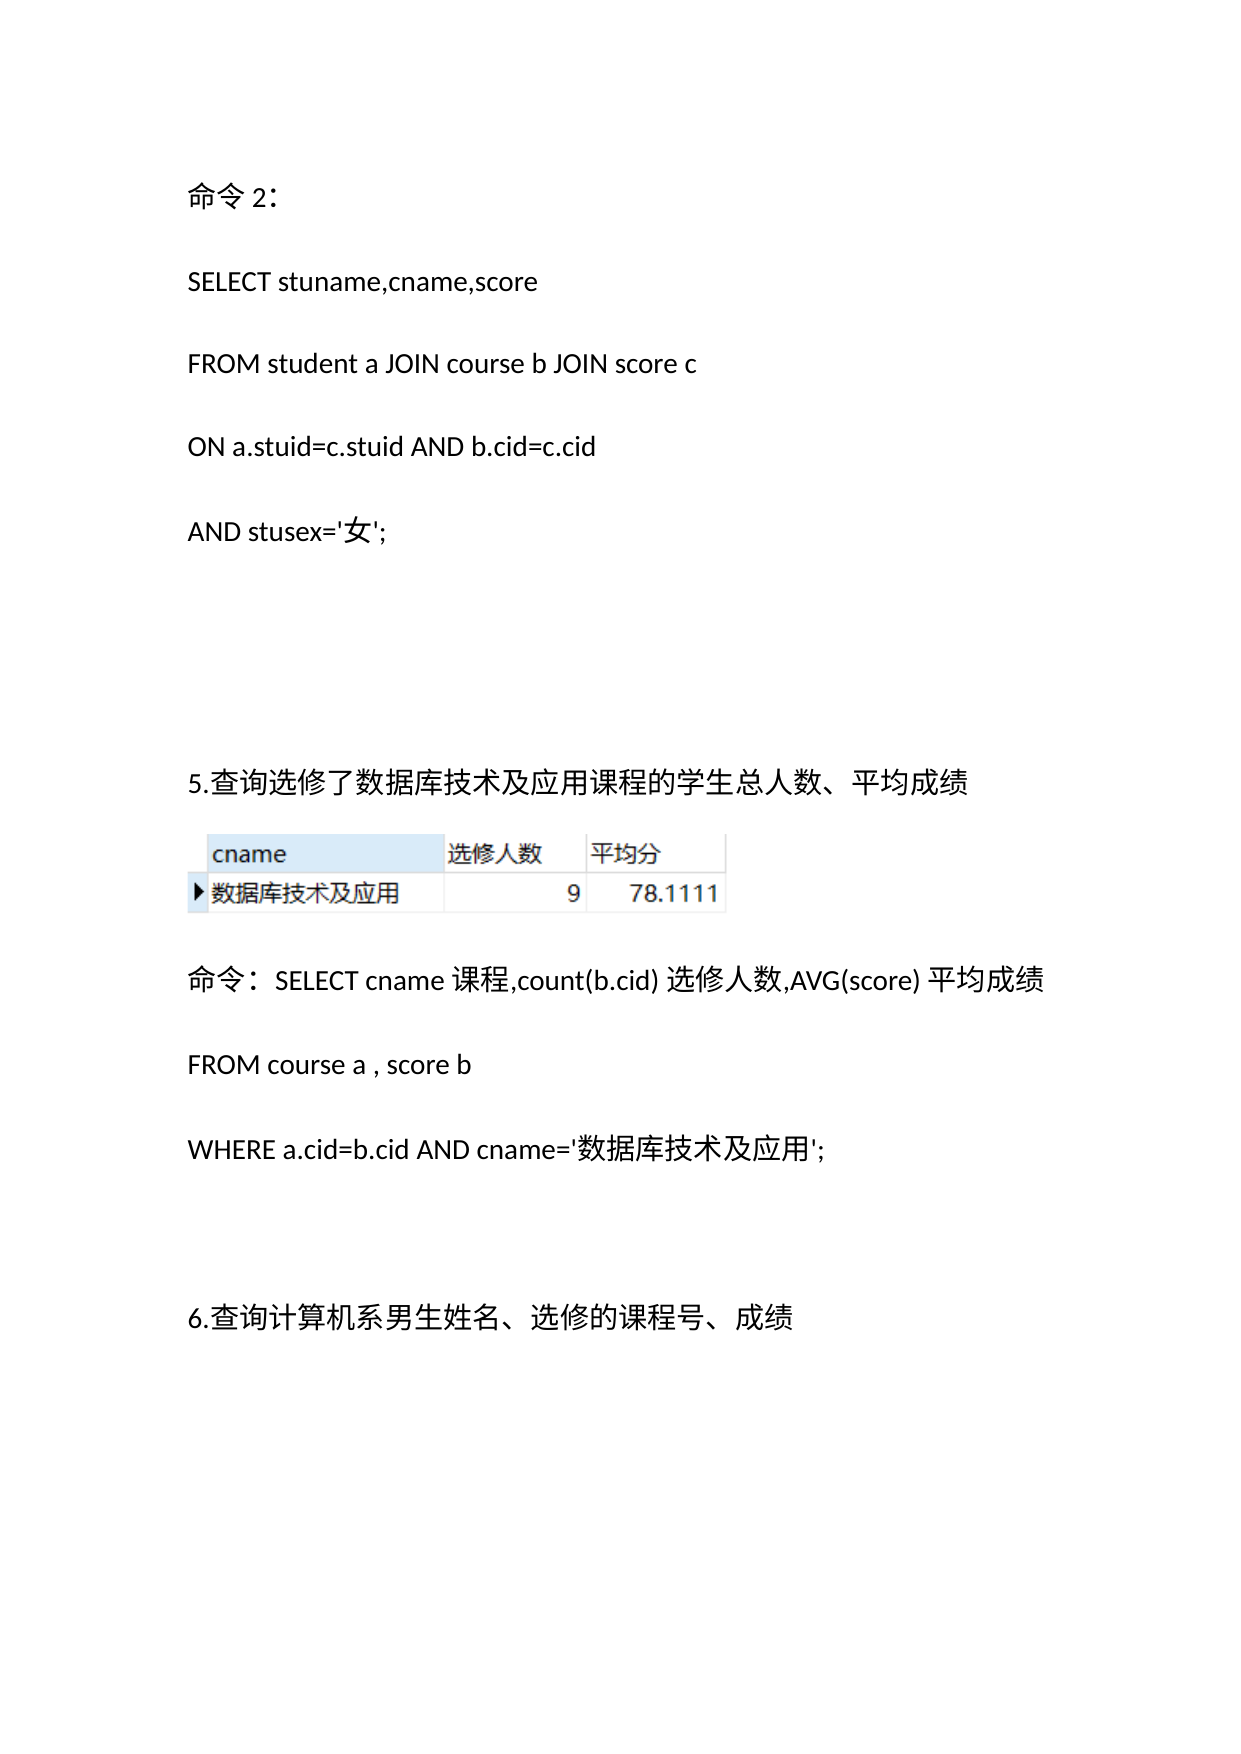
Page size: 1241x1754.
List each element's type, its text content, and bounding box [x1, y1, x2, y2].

text FROM student a JOIN course b JOIN score c [187, 331, 1053, 396]
text 5.查询选修了数据库技术及应用课程的学生总人数、平均成绩 [187, 748, 1053, 813]
picture [187, 834, 733, 918]
text AND stusex='女'; [187, 497, 1053, 562]
text SELECT stuname,cname,score [187, 248, 1053, 313]
text FROM course a , score b [187, 1031, 1053, 1096]
text 6.查询计算机系男生姓名、选修的课程号、成绩 [187, 1283, 1053, 1348]
text WHERE a.cid=b.cid AND cname='数据库技术及应用'; [187, 1114, 1053, 1179]
text 命令：SELECT cname 课程,count(b.cid) 选修人数,AVG(score) 平均成绩 [187, 945, 1053, 1010]
text 命令2： [187, 162, 1053, 227]
text ON a.stuid=c.stuid AND b.cid=c.cid [187, 414, 1053, 479]
